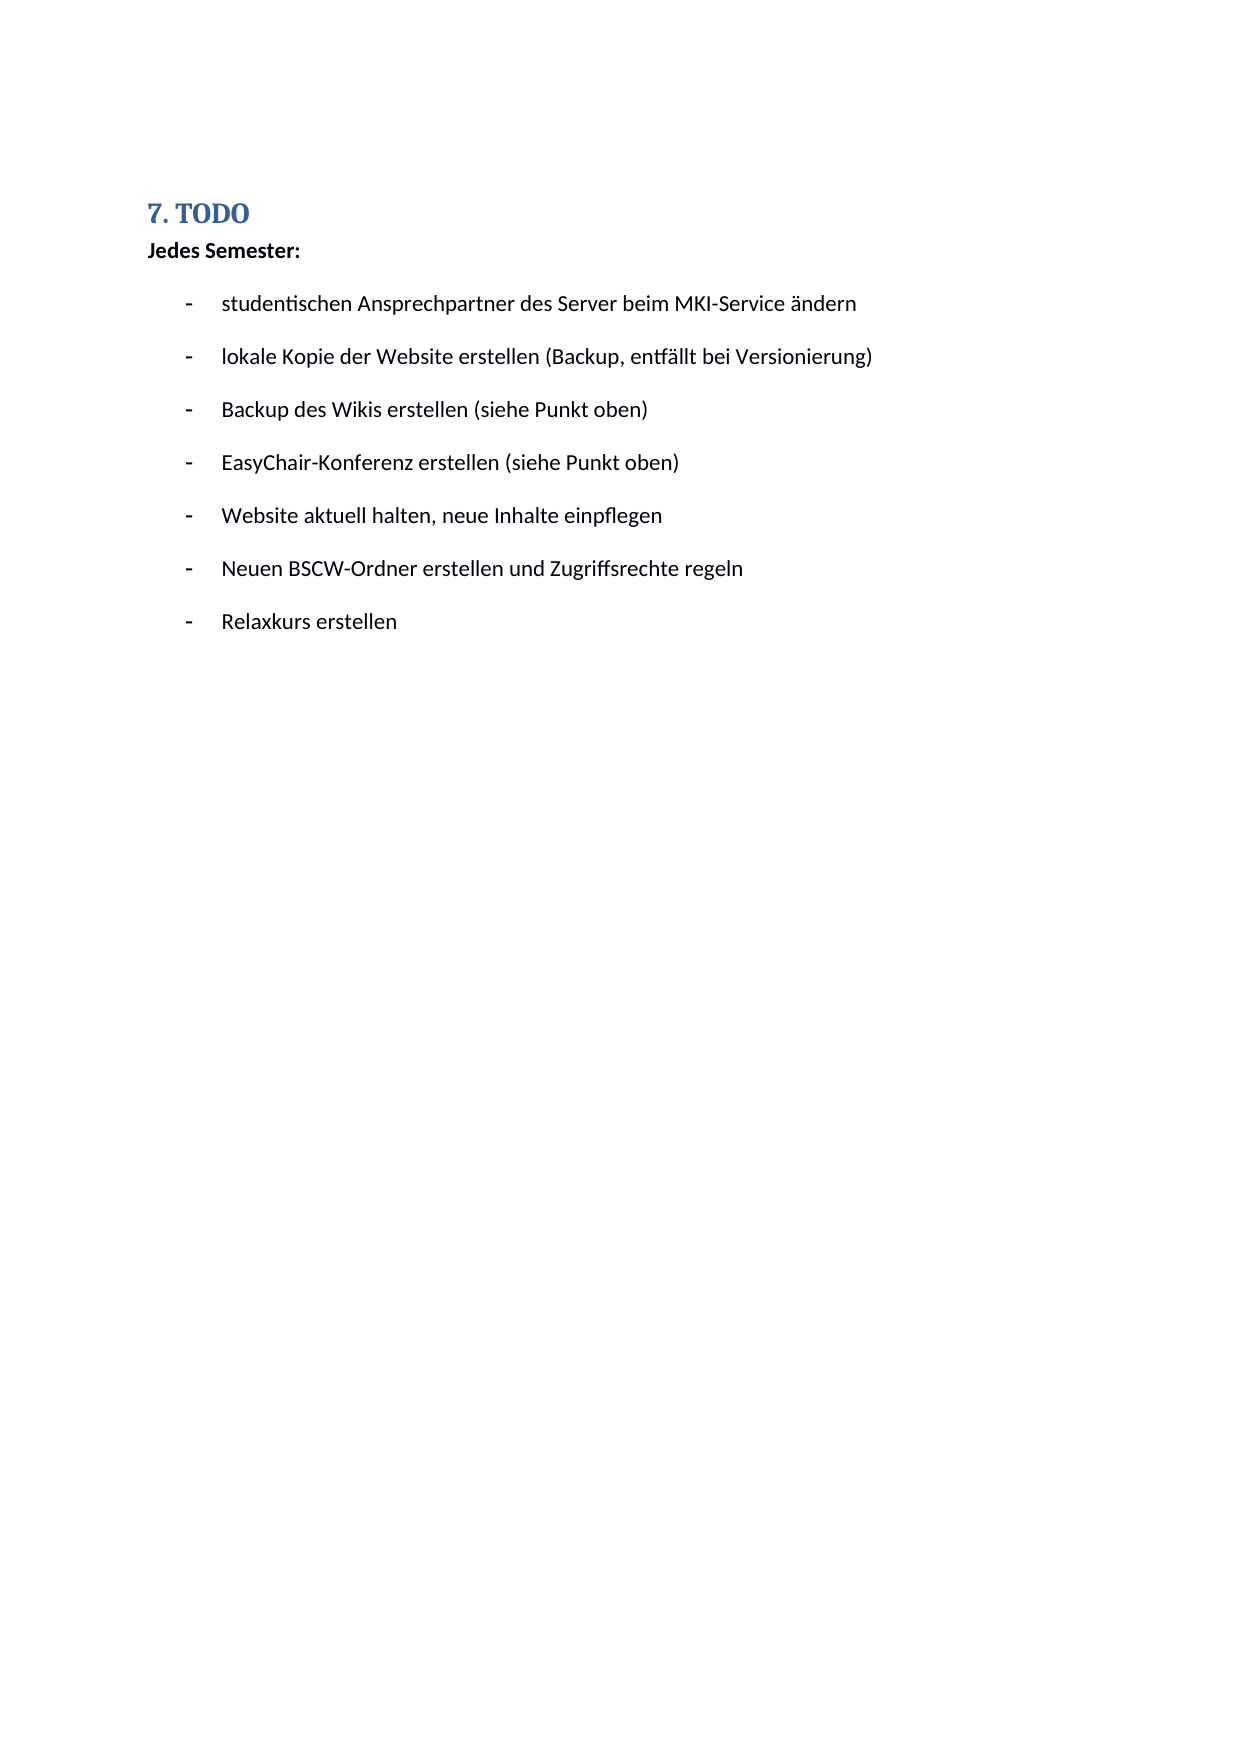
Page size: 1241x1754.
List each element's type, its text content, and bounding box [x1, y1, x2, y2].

text Jedes Semester: [148, 236, 1093, 264]
list Relaxkurs erstellen [185, 607, 1093, 635]
list Backup des Wikis erstellen (siehe Punkt oben) [185, 395, 1093, 423]
list Neuen BSCW-Ordner erstellen und Zugriffsrechte regeln [185, 554, 1093, 582]
list lokale Kopie der Website erstellen (Backup, entfällt bei Versionierung) [185, 342, 1093, 370]
text 7. TODO [148, 198, 1093, 231]
list EasyChair-Konferenz erstellen (siehe Punkt oben) [185, 448, 1093, 476]
list Website aktuell halten, neue Inhalte einpflegen [185, 501, 1093, 529]
list studentischen Ansprechpartner des Server beim MKI-Service ändern [185, 289, 1093, 317]
